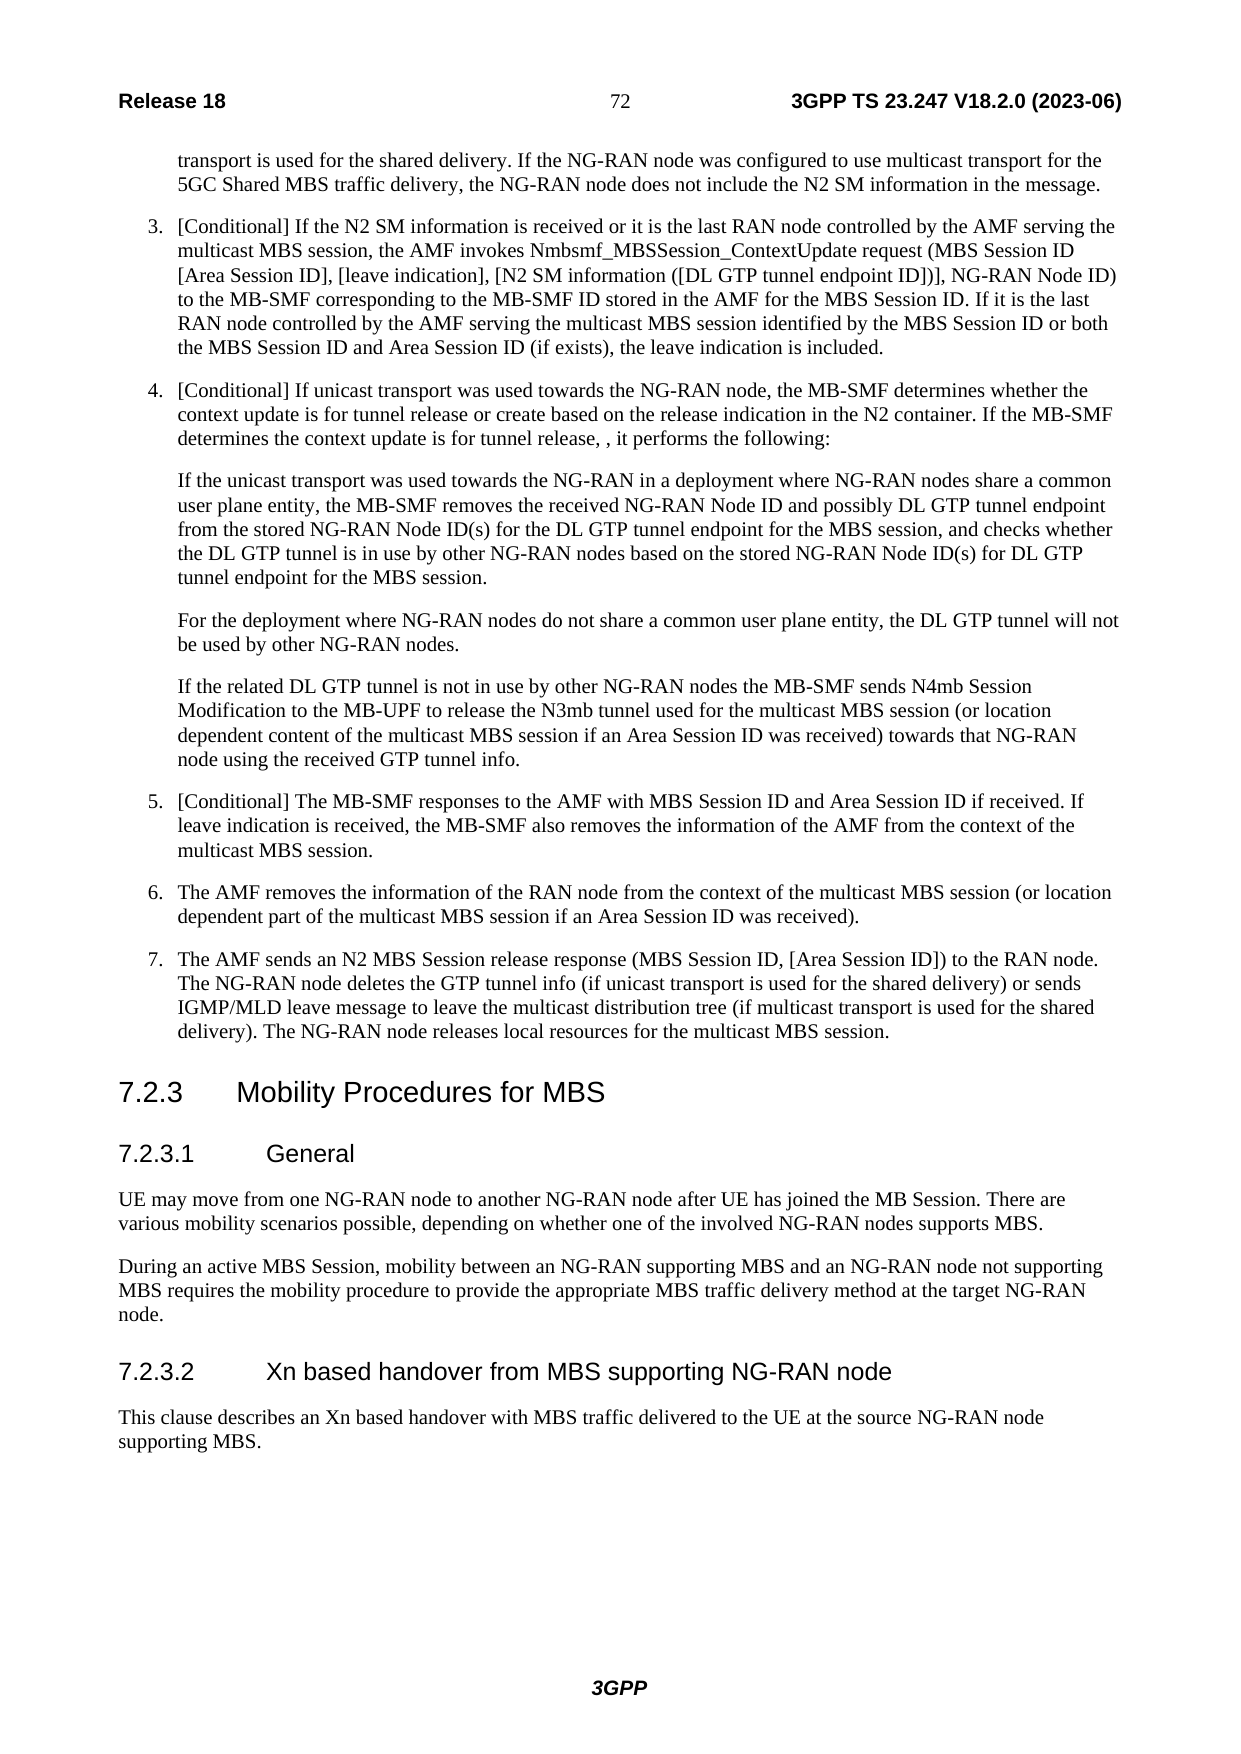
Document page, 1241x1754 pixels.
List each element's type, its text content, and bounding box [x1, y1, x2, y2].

text If the unicast transport was used towards the NG-RAN in a deployment where NG-RAN nodes share a common user plane entity, the MB-SMF removes the received NG-RAN Node ID and possibly DL GTP tunnel endpoint from the stored NG-RAN Node ID(s) for the DL GTP tunnel endpoint for the MBS session, and checks whether the DL GTP tunnel is in use by other NG-RAN nodes based on the stored NG-RAN Node ID(s) for DL GTP tunnel endpoint for the MBS session. [148, 468, 1122, 589]
text 5. [Conditional] The MB-SMF responses to the AMF with MBS Session ID and Area Session ID if received. If leave indication is received, the MB-SMF also removes the information of the AMF from the context of the multicast MBS session. [148, 789, 1122, 862]
text 4. [Conditional] If unicast transport was used towards the NG-RAN node, the MB-SMF determines whether the context update is for tunnel release or create based on the release indication in the N2 container. If the MB-SMF determines the context update is for tunnel release, , it performs the following: [148, 377, 1122, 450]
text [148, 147, 1122, 196]
text 3. [Conditional] If the N2 SM information is received or it is the last RAN node controlled by the AMF serving the multicast MBS session, the AMF invokes Nmbsmf_MBSSession_ContextUpdate request (MBS Session ID [Area Session ID], [leave indication], [N2 SM information ([DL GTP tunnel endpoint ID])], NG-RAN Node ID) to the MB-SMF corresponding to the MB-SMF ID stored in the AMF for the MBS Session ID. If it is the last RAN node controlled by the AMF serving the multicast MBS session identified by the MBS Session ID or both the MBS Session ID and Area Session ID (if exists), the leave indication is included. [148, 214, 1122, 359]
subtitle 7.2.3.1 General [118, 1139, 1122, 1168]
subtitle 7.2.3 Mobility Procedures for MBS [118, 1075, 1122, 1108]
text During an active MBS Session, mobility between an NG-RAN supporting MBS and an NG-RAN node not supporting MBS requires the mobility procedure to provide the appropriate MBS traffic delivery method at the target NG-RAN node. [118, 1254, 1122, 1326]
text 6. The AMF removes the information of the RAN node from the context of the multicast MBS session (or location dependent part of the multicast MBS session if an Area Session ID was received). [148, 880, 1122, 928]
text 7. The AMF sends an N2 MBS Session release response (MBS Session ID, [Area Session ID]) to the RAN node. The NG-RAN node deletes the GTP tunnel info (if unicast transport is used for the shared delivery) or sends IGMP/MLD leave message to leave the multicast distribution tree (if multicast transport is used for the shared delivery). The NG-RAN node releases local resources for the multicast MBS session. [148, 947, 1122, 1043]
subtitle 7.2.3.2 Xn based handover from MBS supporting NG-RAN node [118, 1357, 1122, 1386]
text If the related DL GTP tunnel is not in use by other NG-RAN nodes the MB-SMF sends N4mb Session Modification to the MB-UPF to release the N3mb tunnel used for the multicast MBS session (or location dependent content of the multicast MBS session if an Area Session ID was received) towards that NG-RAN node using the received GTP tunnel info. [148, 674, 1122, 771]
text UE may move from one NG-RAN node to another NG-RAN node after UE has joined the MB Session. There are various mobility scenarios possible, depending on whether one of the involved NG-RAN nodes supports MBS. [118, 1187, 1122, 1235]
text For the deployment where NG-RAN nodes do not share a common user plane entity, the DL GTP tunnel will not be used by other NG-RAN nodes. [148, 607, 1122, 656]
text This clause describes an Xn based handover with MBS traffic delivered to the UE at the source NG-RAN node supporting MBS. [118, 1405, 1122, 1453]
